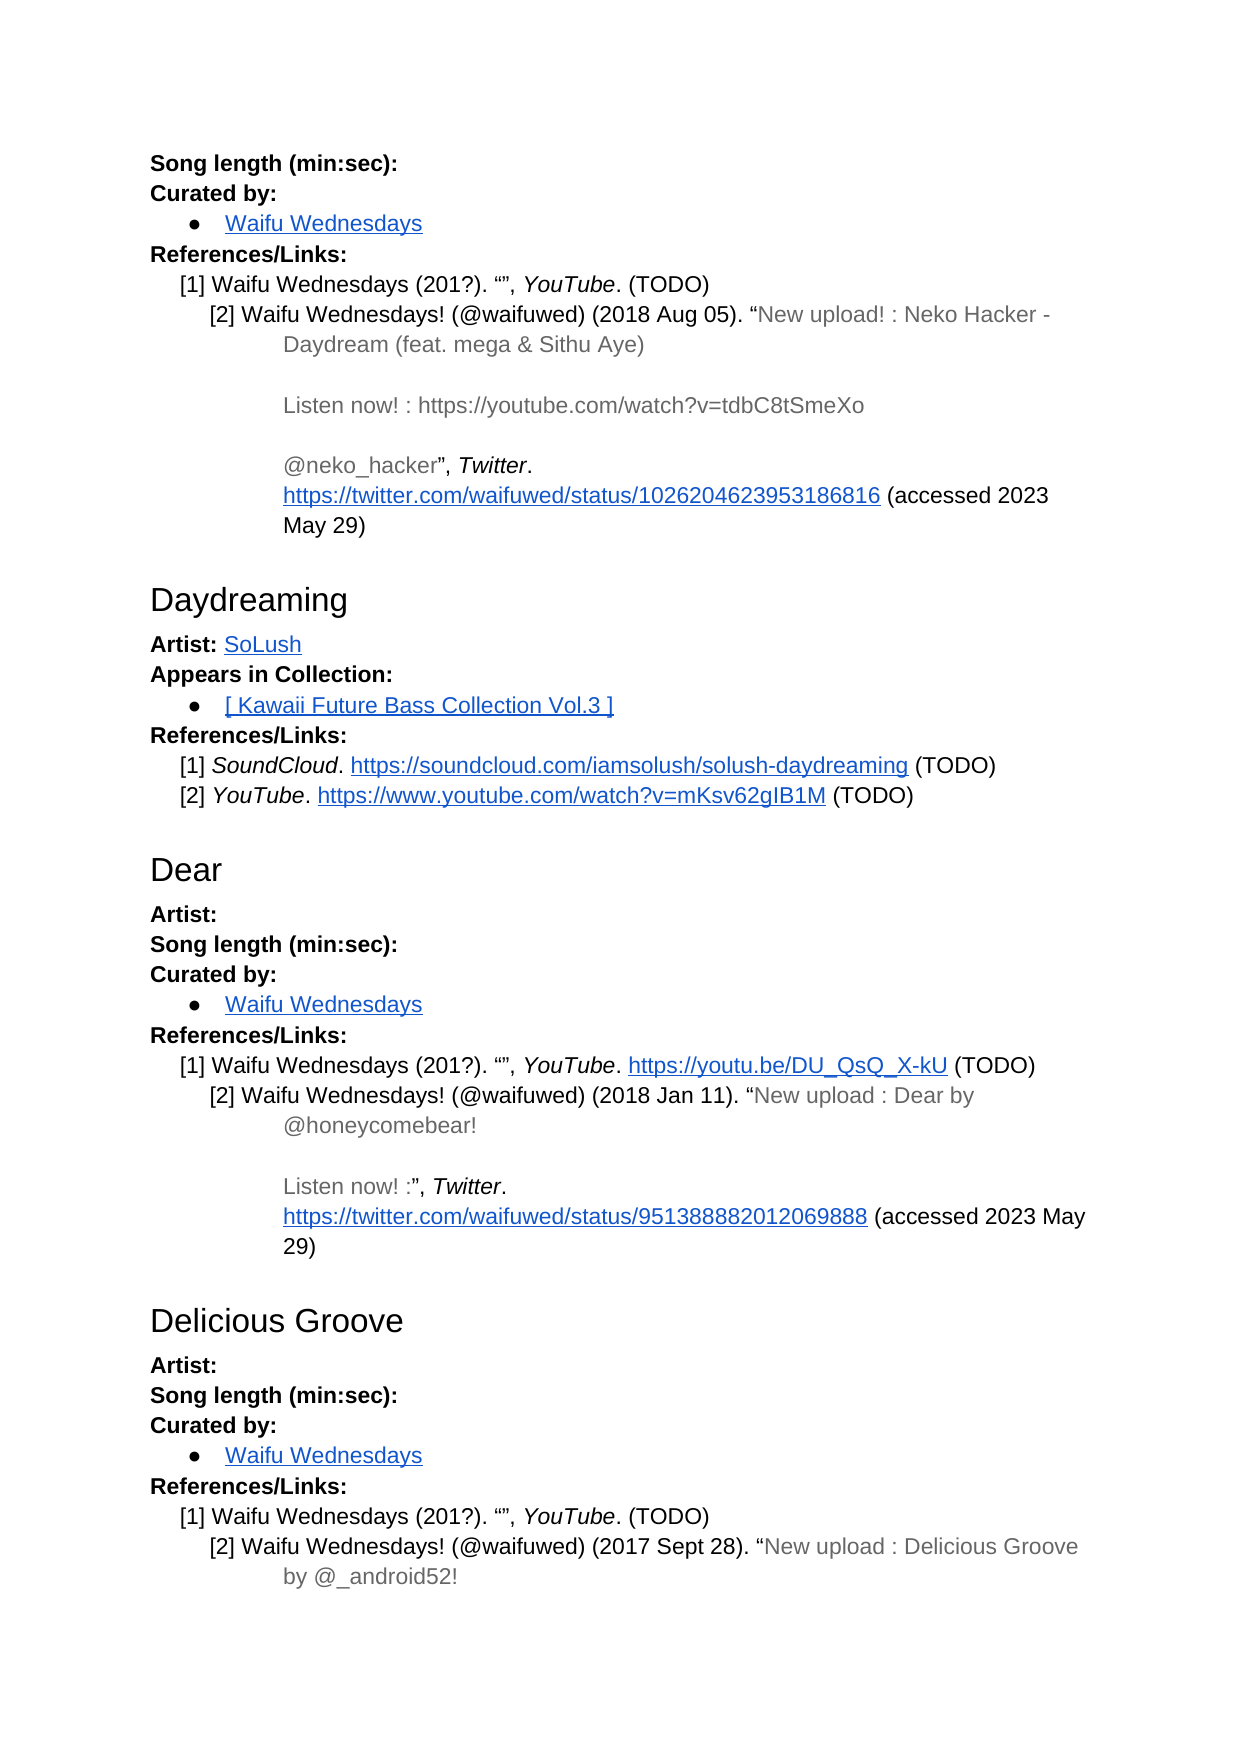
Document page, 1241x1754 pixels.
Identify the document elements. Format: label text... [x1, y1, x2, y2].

text References/Links: [150, 1473, 1090, 1499]
text Curated by: [150, 180, 1090, 207]
text Curated by: [150, 1412, 1090, 1438]
text [1] Waifu Wednesdays (201?). “”, YouTube. (TODO) [179, 1503, 1090, 1529]
text Appears in Collection: [150, 661, 1090, 688]
text Curated by: [150, 961, 1090, 988]
text Song length (min:sec): [150, 931, 1090, 957]
subtitle Dear [150, 850, 1090, 888]
text Artist: [150, 901, 1090, 927]
list [ Kawaii Future Bass Collection Vol.3 ] [187, 692, 1090, 718]
text [1] Waifu Wednesdays (201?). “”, YouTube. https://youtu.be/DU_QsQ_X-kU (TODO) [179, 1052, 1090, 1078]
text Song length (min:sec): [150, 150, 1090, 176]
subtitle Delicious Groove [150, 1301, 1090, 1339]
text References/Links: [150, 722, 1090, 748]
text Song length (min:sec): [150, 1382, 1090, 1408]
text Artist: SoLush [150, 631, 1090, 657]
text [2] YouTube. https://www.youtube.com/watch?v=mKsv62gIB1M (TODO) [179, 782, 1090, 808]
text Artist: [150, 1352, 1090, 1378]
text References/Links: [150, 241, 1090, 267]
list Waifu Wednesdays [187, 991, 1090, 1018]
text [1] Waifu Wednesdays (201?). “”, YouTube. (TODO) [179, 271, 1090, 297]
text References/Links: [150, 1022, 1090, 1048]
text [1] SoundCloud. https://soundcloud.com/iamsolush/solush-daydreaming (TODO) [179, 752, 1090, 778]
text [2] Waifu Wednesdays! (@waifuwed) (2018 Aug 05). “New upload! : Neko Hacker - Daydream (feat. mega & Sithu Aye) Listen now! : https://youtube.com/watch?v=tdbC8tSmeXo @neko_hacker”, Twitter. https://twitter.com/waifuwed/status/1026204623953186816 (accessed 2023 May 29) [209, 301, 1090, 539]
list Waifu Wednesdays [187, 1442, 1090, 1469]
list Waifu Wednesdays [187, 210, 1090, 237]
text [2] Waifu Wednesdays! (@waifuwed) (2018 Jan 11). “New upload : Dear by @honeycomebear! Listen now! :”, Twitter. https://twitter.com/waifuwed/status/951388882012069888 (accessed 2023 May 29) [209, 1082, 1090, 1259]
subtitle Daydreaming [150, 580, 1090, 619]
